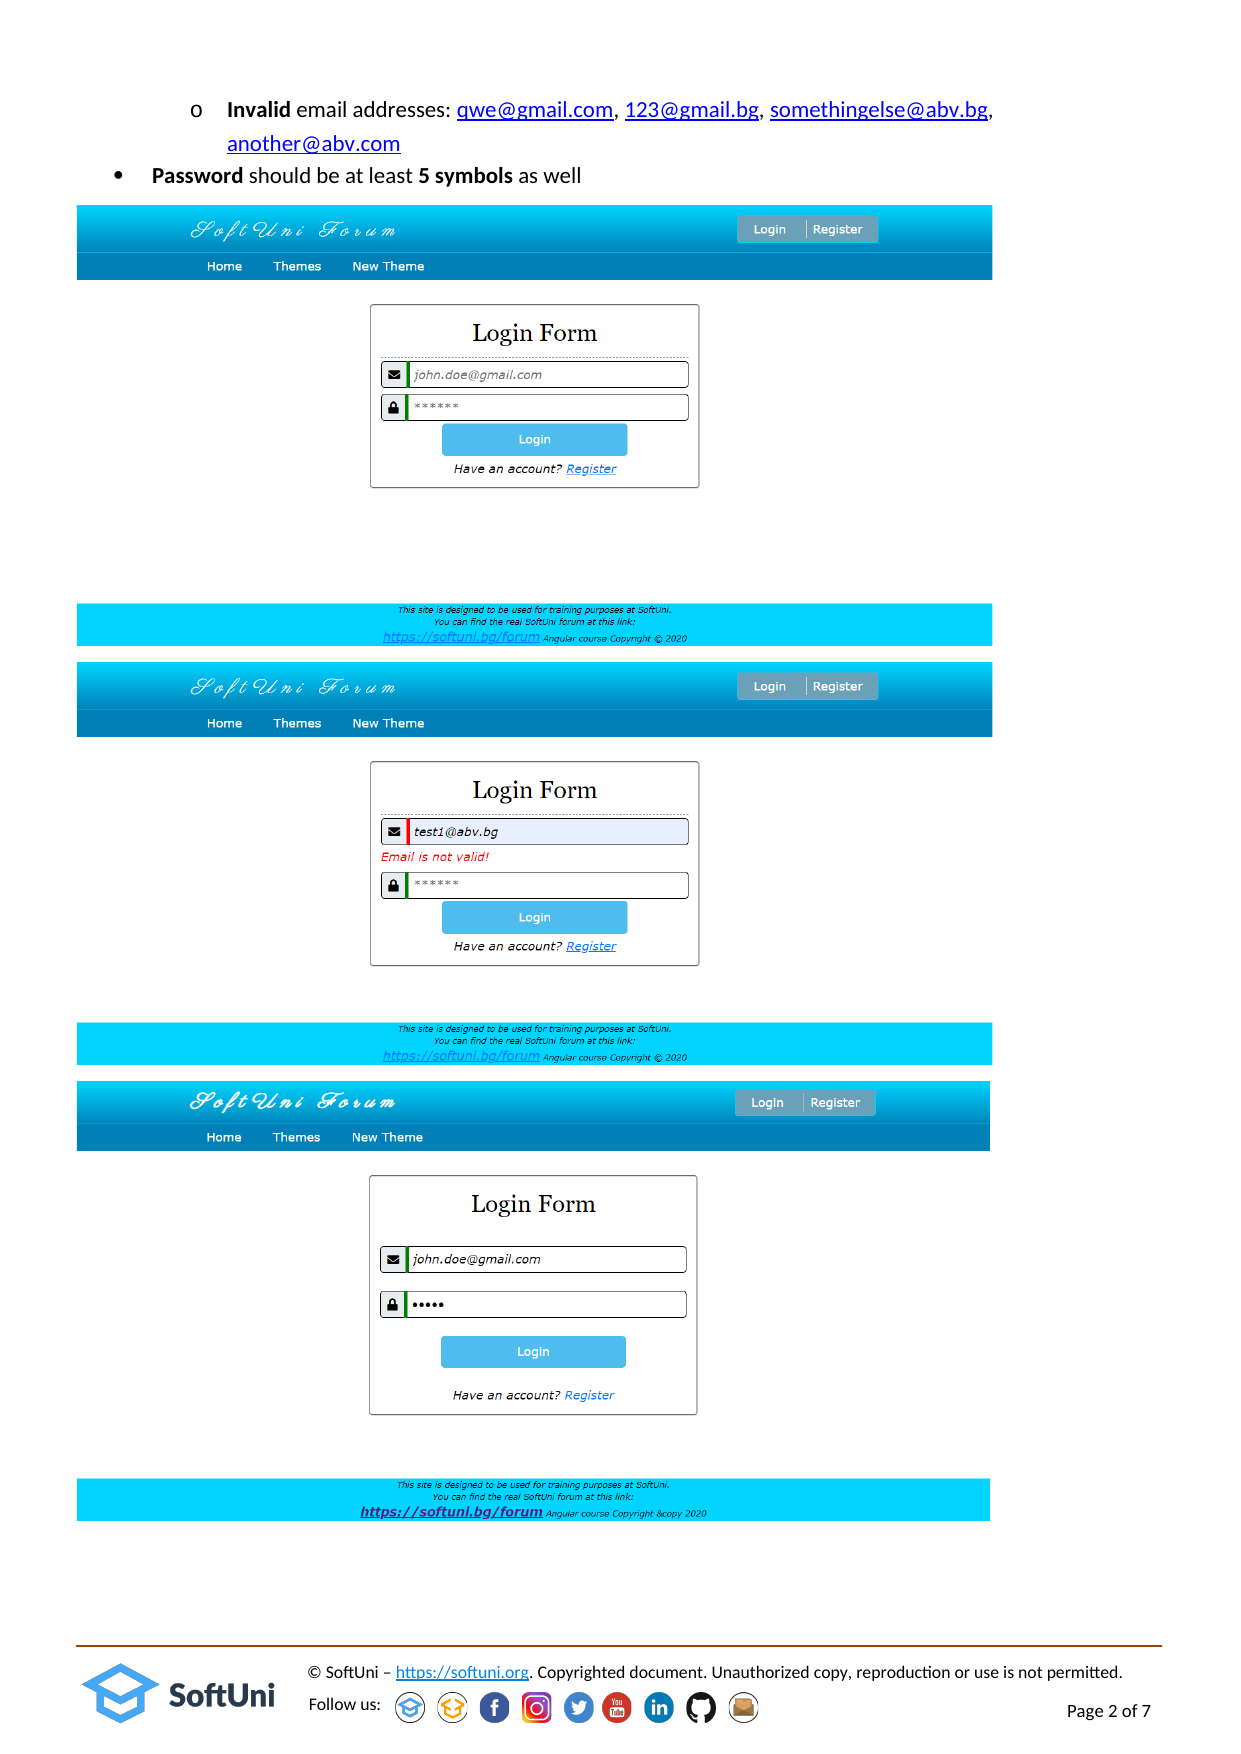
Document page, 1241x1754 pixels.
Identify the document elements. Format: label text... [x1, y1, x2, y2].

picture [76, 205, 993, 211]
picture [305, 1136, 316, 1141]
picture [644, 1714, 653, 1723]
picture [76, 281, 993, 646]
picture [395, 1692, 425, 1723]
picture [564, 1692, 594, 1723]
picture [76, 1152, 990, 1521]
picture [282, 1100, 291, 1107]
picture [75, 1658, 281, 1729]
list Password should be at least 5 symbols as well [114, 161, 1163, 189]
picture [415, 265, 423, 270]
picture [76, 662, 993, 668]
picture [658, 1705, 667, 1714]
picture [320, 1096, 335, 1105]
picture [665, 1714, 674, 1723]
picture [414, 1136, 422, 1141]
picture [522, 1692, 552, 1723]
list Invalid email addresses: qwe@gmail.com, 123@gmail.bg, somethingelse@abv.bg, another@abv.com [189, 95, 1163, 157]
picture [736, 1089, 875, 1115]
picture [738, 673, 877, 699]
picture [686, 1692, 716, 1723]
picture [665, 1692, 674, 1701]
picture [76, 1081, 990, 1087]
picture [728, 1692, 759, 1723]
picture [382, 1100, 394, 1107]
picture [602, 1692, 632, 1723]
picture [229, 1092, 239, 1103]
picture [479, 1692, 510, 1723]
picture [644, 1692, 653, 1701]
picture [437, 1692, 468, 1723]
picture [199, 1098, 207, 1103]
picture [738, 216, 877, 242]
picture [415, 722, 423, 727]
picture [76, 738, 993, 1065]
